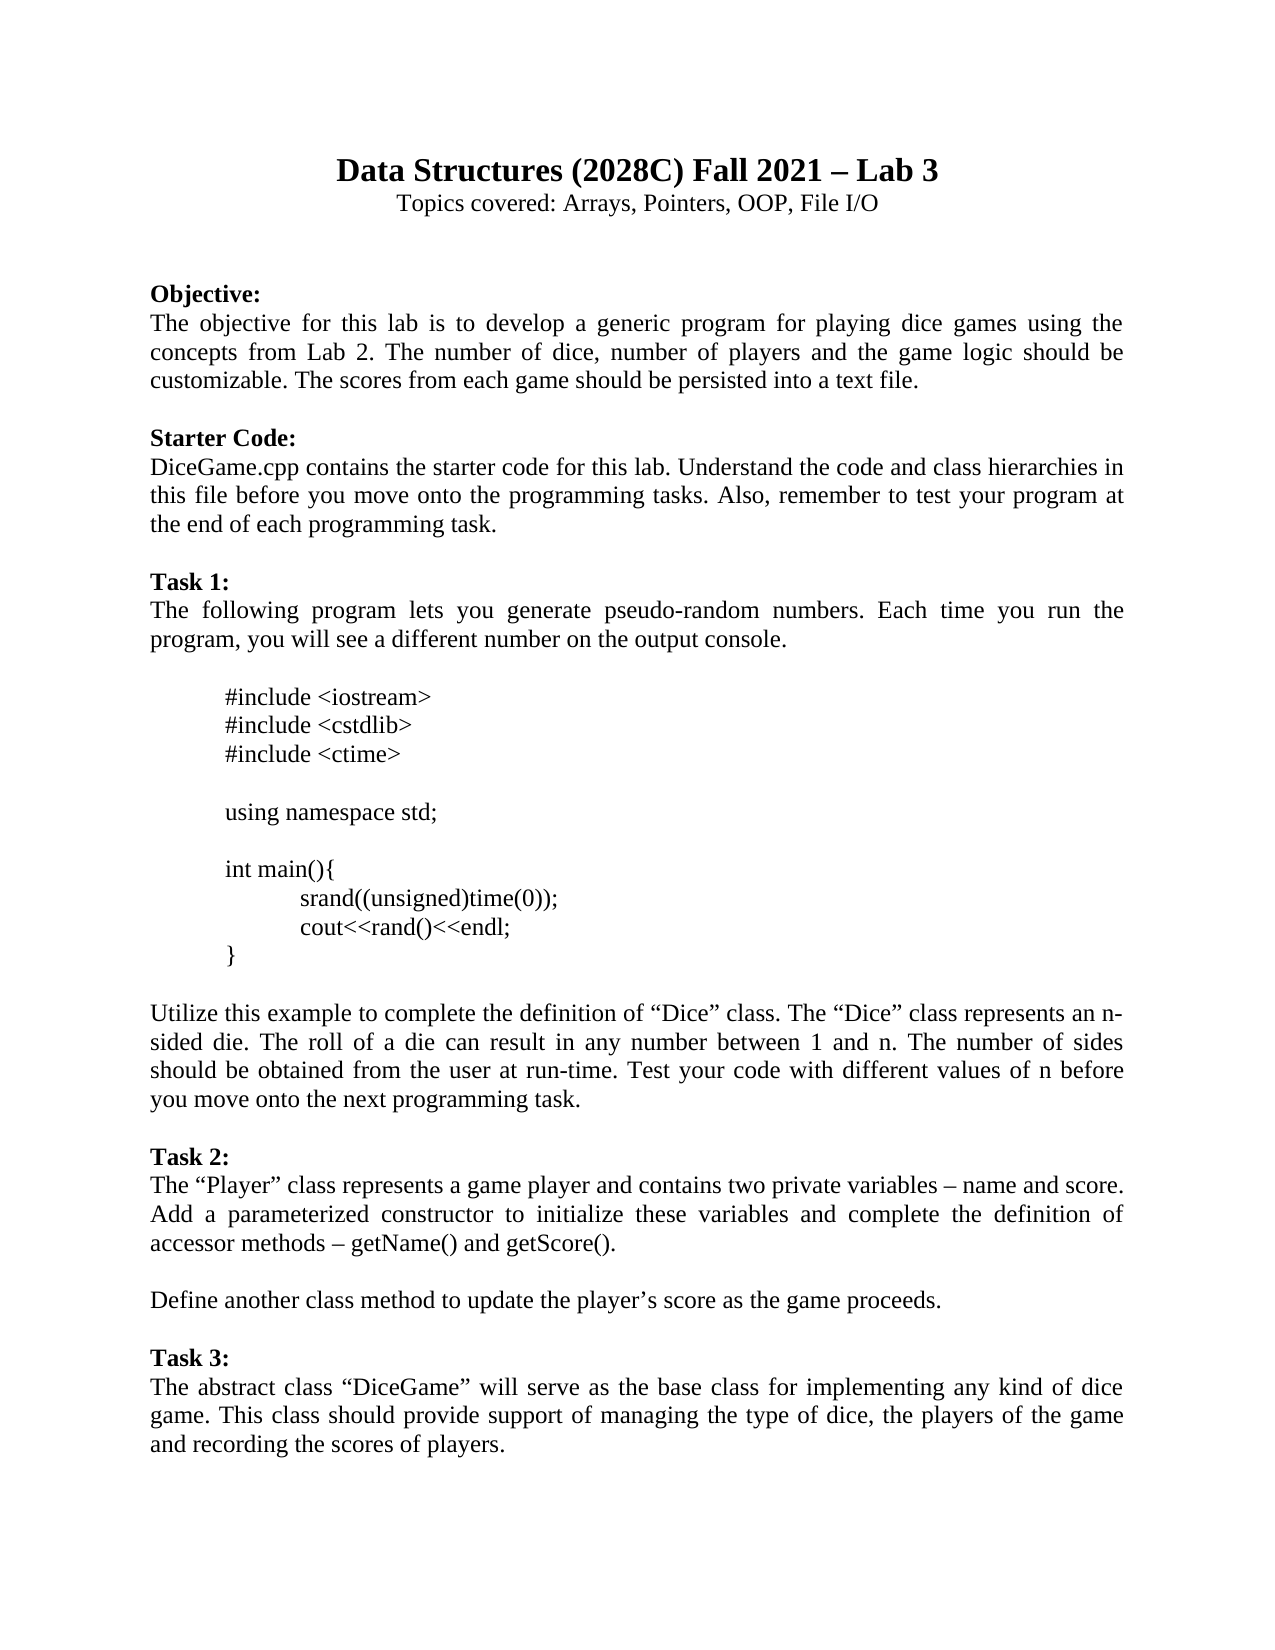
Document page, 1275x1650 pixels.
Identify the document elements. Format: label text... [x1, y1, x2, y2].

text The abstract class “DiceGame” will serve as the base class for implementing any kind of dice game. This class should provide support of managing the type of dice, the players of the game and recording the scores of players. [150, 1372, 1125, 1458]
text The “Player” class represents a game player and contains two private variables – name and score. [150, 1171, 1125, 1199]
text Task 2: [150, 1142, 1125, 1171]
text using namespace std; [225, 797, 1125, 826]
text } [225, 941, 1125, 969]
text Topics covered: Arrays, Pointers, OOP, File I/O [150, 188, 1125, 217]
text Task 1: [150, 567, 1125, 596]
text Objective: [150, 279, 1125, 308]
text Utilize this example to complete the definition of “Dice” class. The “Dice” class represents an n-sided die. The roll of a die can result in any number between 1 and n. The number of sides should be obtained from the user at run-time. Test your code with different values of n before you move onto the next programming task. [150, 998, 1125, 1113]
text #include <iostream> [225, 682, 1125, 711]
text #include <cstdlib> [225, 711, 1125, 739]
text cout<<rand()<<endl; [225, 912, 1125, 941]
text #include <ctime> [225, 739, 1125, 768]
text Starter Code: [150, 423, 1125, 452]
text Define another class method to update the player’s score as the game proceeds. [150, 1286, 1125, 1314]
text The following program lets you generate pseudo-random numbers. Each time you run the program, you will see a different number on the output console. [150, 596, 1125, 653]
text Data Structures (2028C) Fall 2021 – Lab 3 [150, 150, 1125, 188]
text The objective for this lab is to develop a generic program for playing dice games using the concepts from Lab 2. The number of dice, number of players and the game logic should be customizable. The scores from each game should be persisted into a text file. [150, 308, 1125, 394]
text Task 3: [150, 1343, 1125, 1372]
text srand((unsigned)time(0)); [225, 883, 1125, 912]
text Add a parameterized constructor to initialize these variables and complete the definition of accessor methods – getName() and getScore(). [150, 1199, 1125, 1257]
text DiceGame.cpp contains the starter code for this lab. Understand the code and class hierarchies in this file before you move onto the programming tasks. Also, remember to test your program at the end of each programming task. [150, 452, 1125, 538]
text int main(){ [225, 854, 1125, 883]
